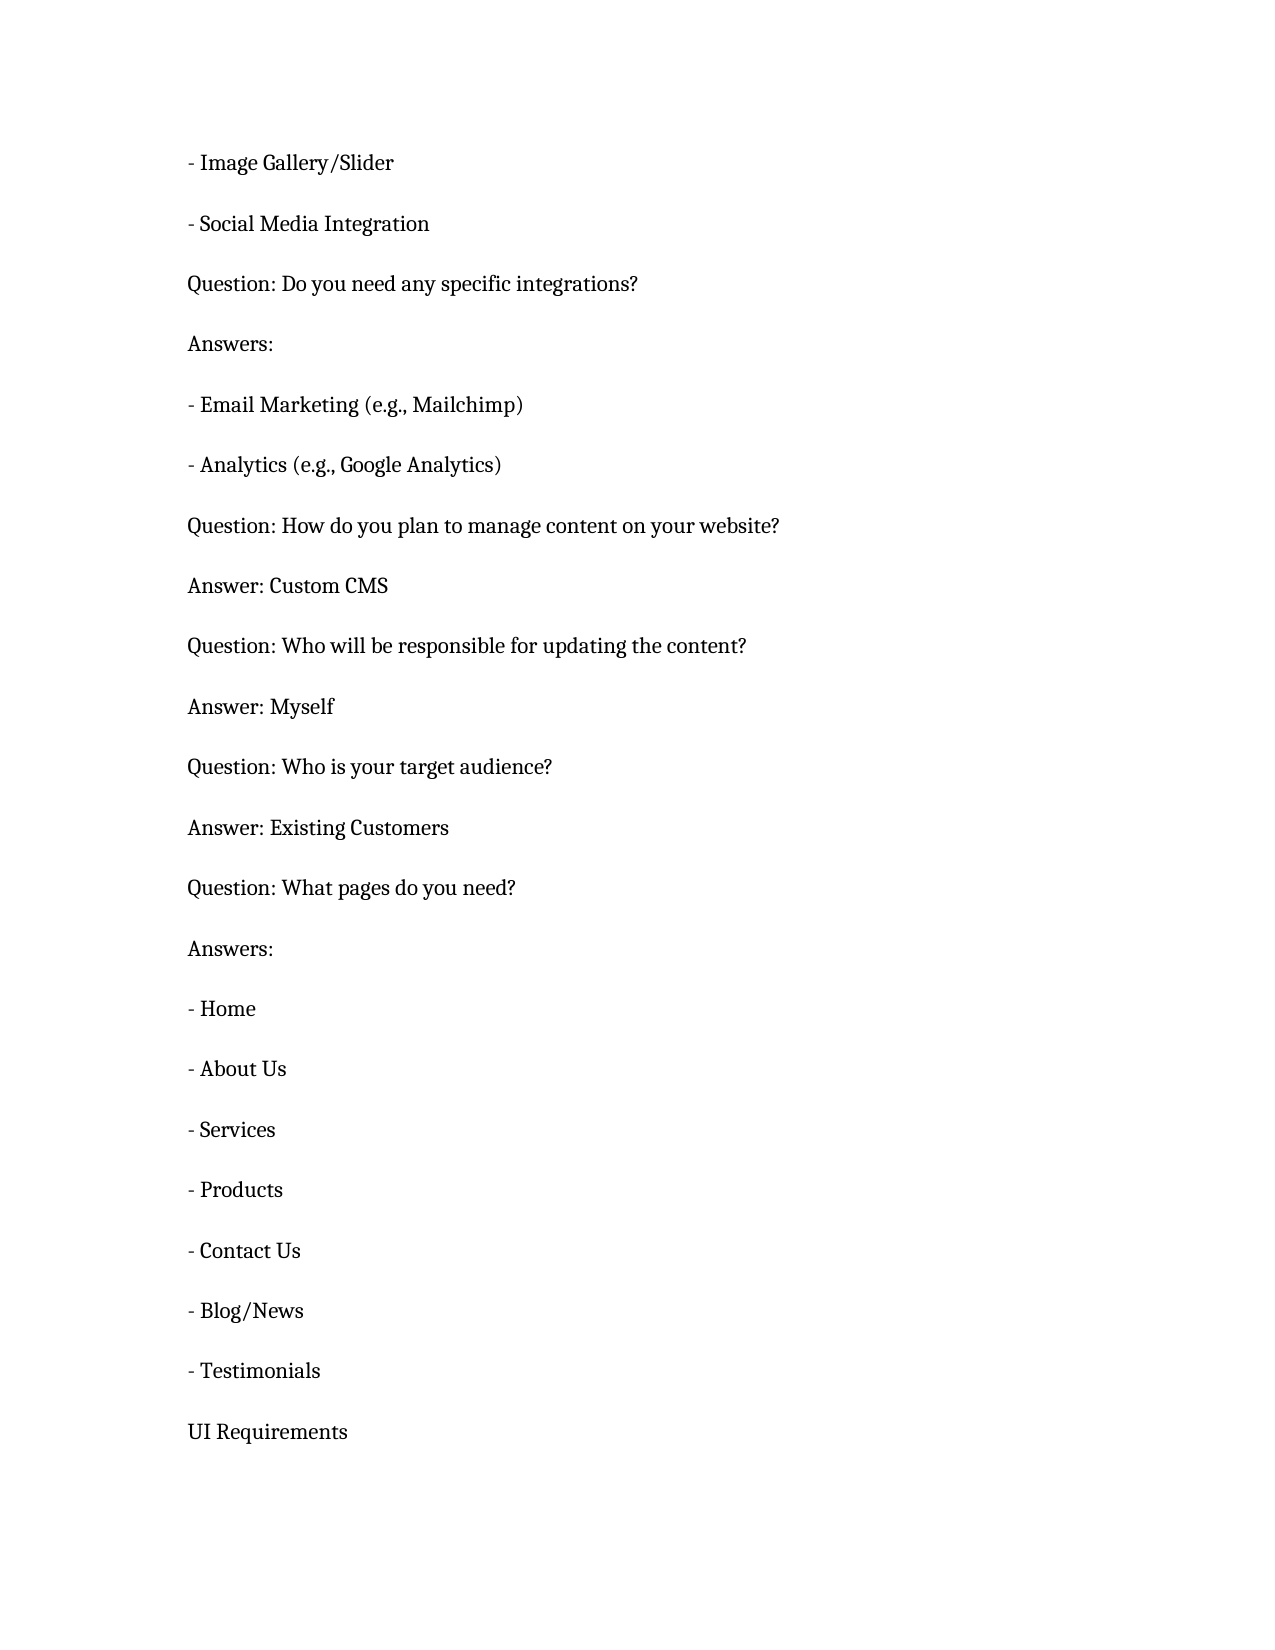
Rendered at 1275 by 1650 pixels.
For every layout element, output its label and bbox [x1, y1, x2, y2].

text [187, 150, 1087, 1475]
